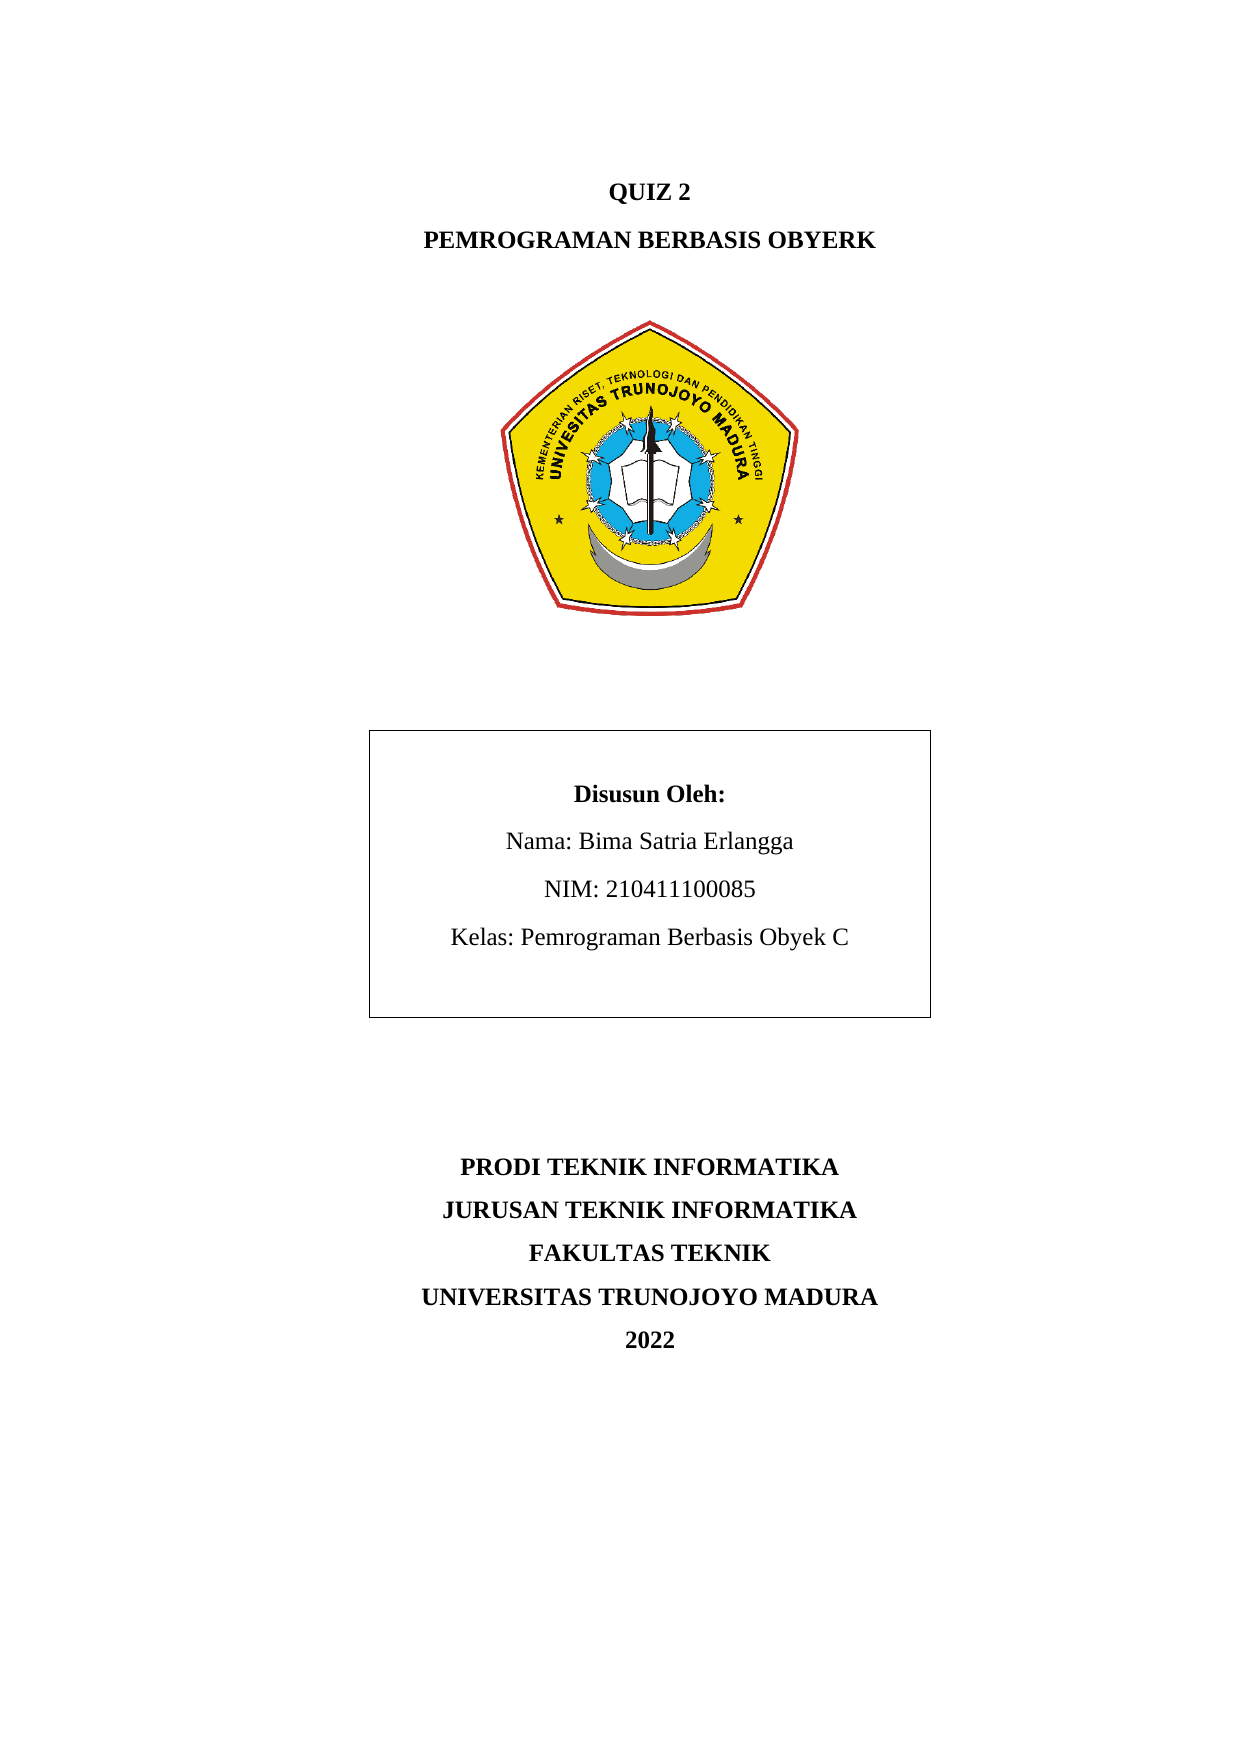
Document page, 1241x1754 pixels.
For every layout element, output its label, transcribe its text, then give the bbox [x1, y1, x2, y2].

text UNIVERSITAS TRUNOJOYO MADURA [236, 1282, 1063, 1310]
text PEMROGRAMAN BERBASIS OBYERK [236, 225, 1063, 254]
text PRODI TEKNIK INFORMATIKA [236, 1152, 1063, 1181]
text 2022 [236, 1325, 1063, 1353]
text JURUSAN TEKNIK INFORMATIKA FAKULTAS TEKNIK [236, 1195, 1063, 1267]
picture [500, 320, 799, 616]
text QUIZ 2 [236, 177, 1063, 206]
table_header Disusun Oleh: Nama: Bima Satria Erlangga NIM: 210411100085 Kelas: Pemrograman Berbasis Obyek C [370, 731, 930, 1017]
